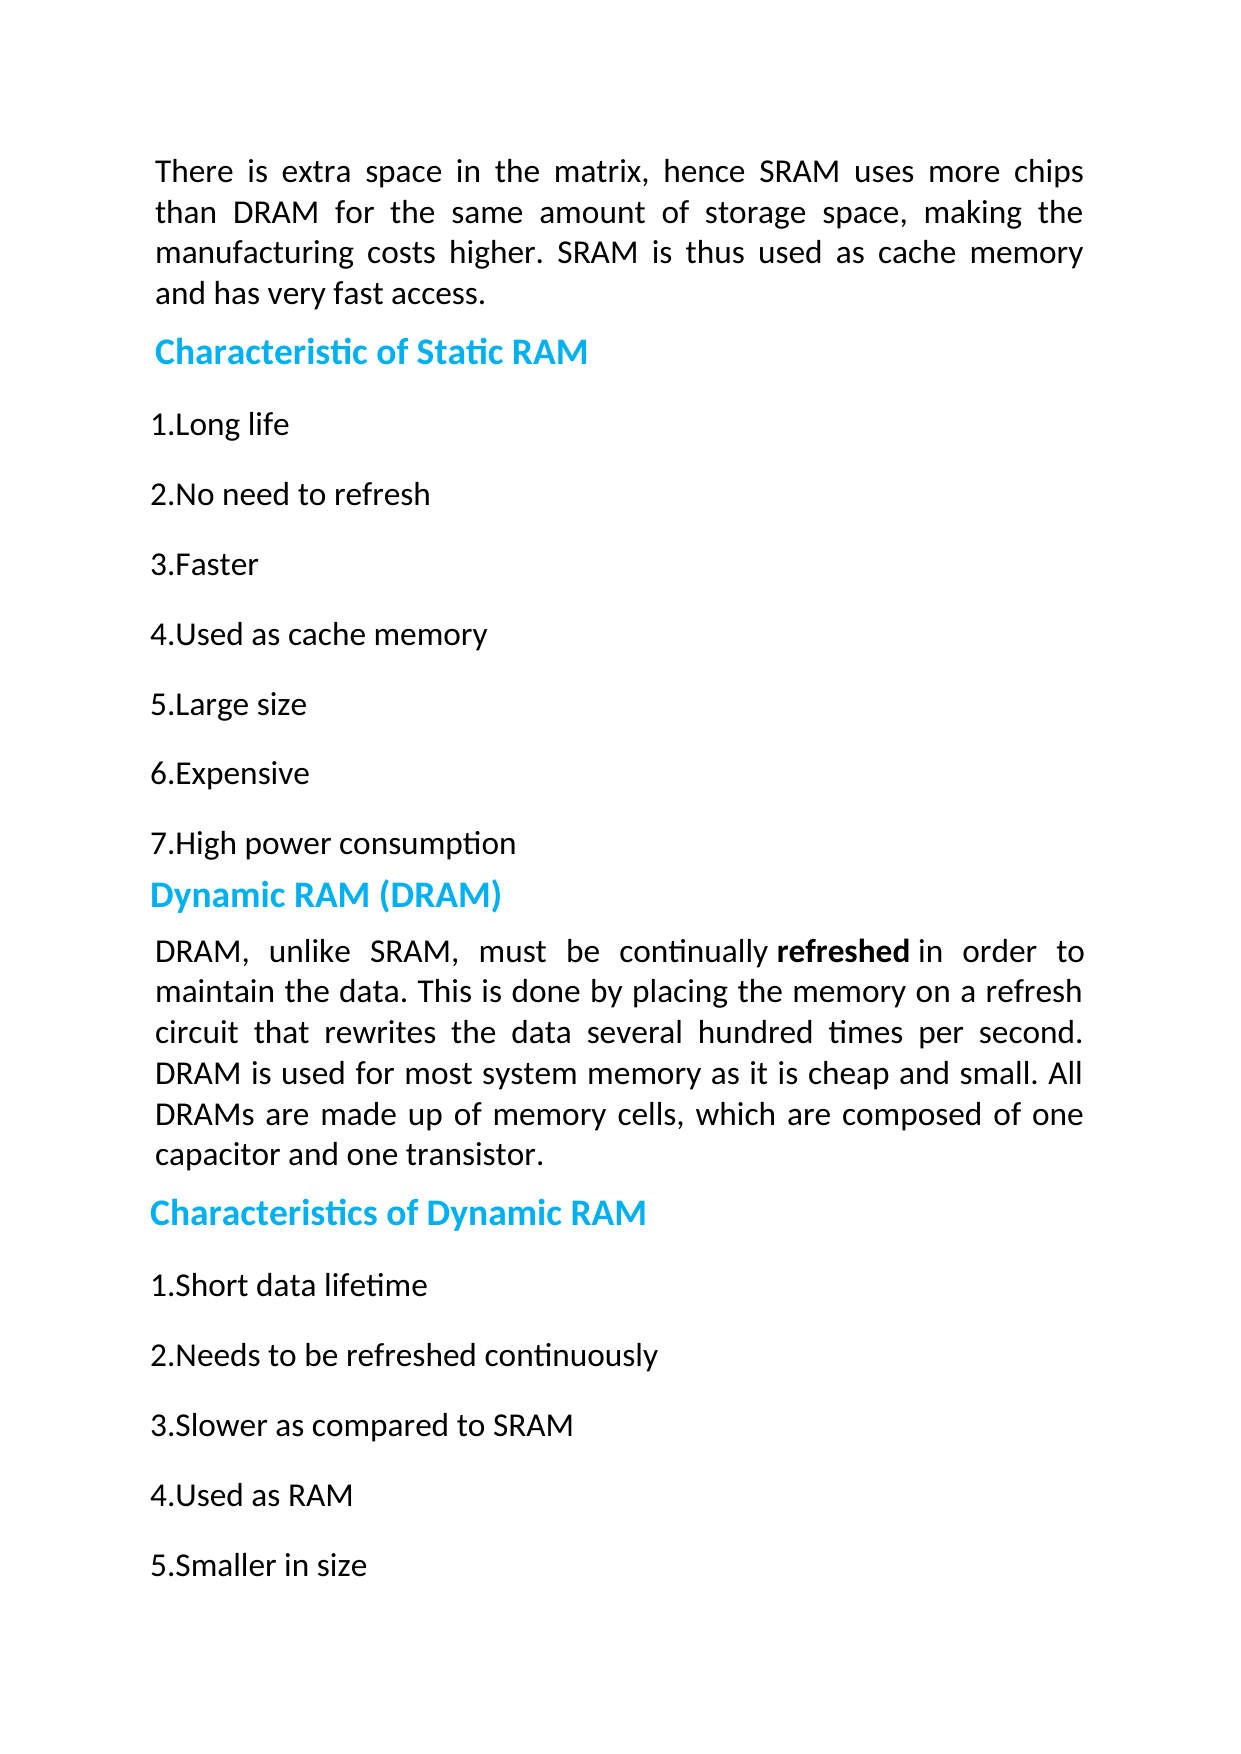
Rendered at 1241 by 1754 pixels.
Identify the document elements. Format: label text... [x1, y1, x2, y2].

text 4.Used as cache memory [150, 613, 1090, 653]
text 2.Needs to be refreshed continuously [150, 1334, 1090, 1375]
text Characteristic of Static RAM [155, 328, 1085, 374]
text There is extra space in the matrix, hence SRAM uses more chips than DRAM for the same amount of storage space, making the manufacturing costs higher. SRAM is thus used as cache memory and has very fast access. [155, 150, 1085, 313]
text 7.High power consumption [150, 822, 1090, 863]
text 5.Smaller in size [150, 1544, 1090, 1584]
text DRAM, unlike SRAM, must be continually refreshed in order to maintain the data. This is done by placing the memory on a refresh circuit that rewrites the data several hundred times per second. DRAM is used for most system memory as it is cheap and small. All DRAMs are made up of memory cells, which are composed of one capacitor and one transistor. [155, 930, 1085, 1174]
text 5.Large size [150, 682, 1090, 723]
text 2.No need to refresh [150, 473, 1090, 513]
text 1.Long life [150, 403, 1090, 444]
text 3.Slower as compared to SRAM [150, 1404, 1090, 1444]
text 4.Used as RAM [150, 1474, 1090, 1514]
subtitle Characteristics of Dynamic RAM [150, 1189, 1090, 1235]
subtitle Dynamic RAM (DRAM) [150, 871, 1090, 917]
text 6.Expensive [150, 752, 1090, 793]
text 3.Faster [150, 543, 1090, 583]
text 1.Short data lifetime [150, 1264, 1090, 1305]
